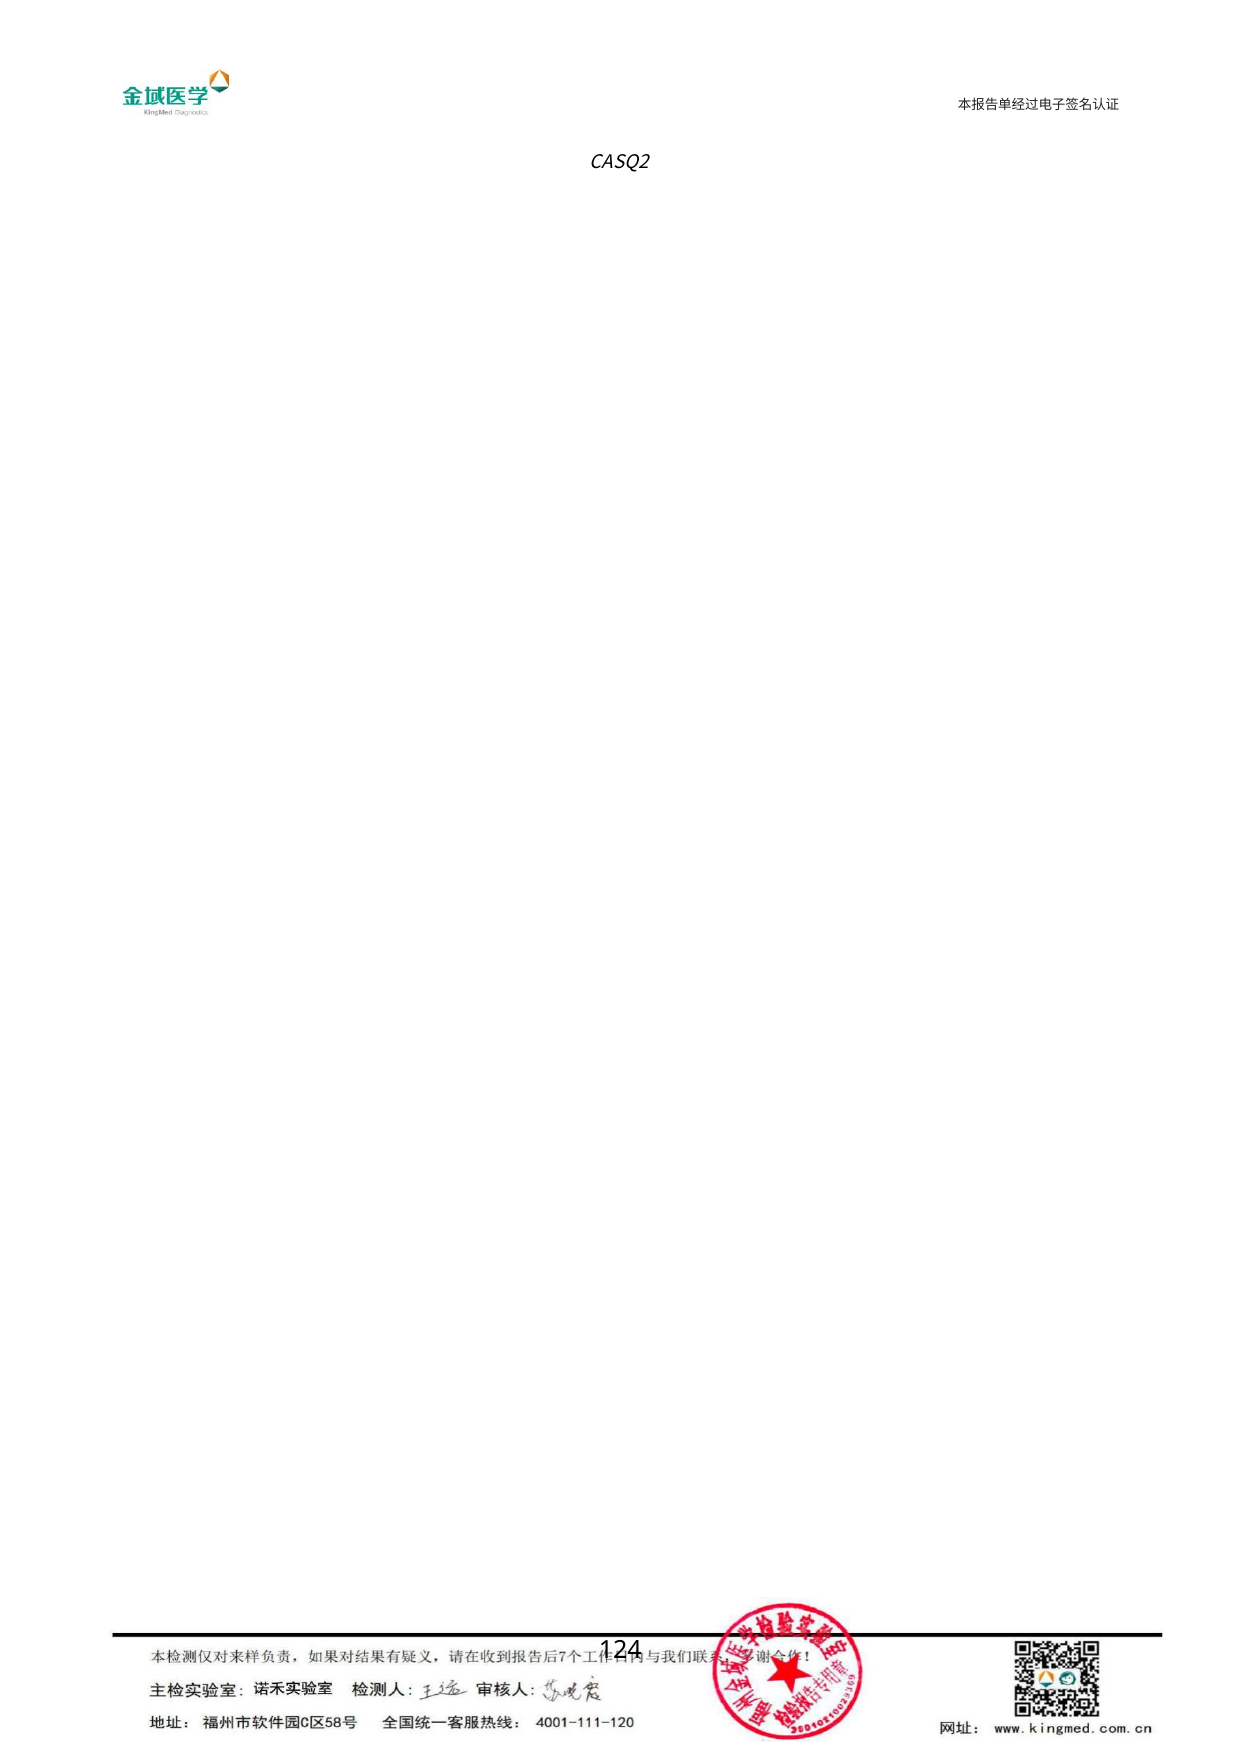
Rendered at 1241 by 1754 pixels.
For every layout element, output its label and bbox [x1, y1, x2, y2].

picture [108, 1597, 1164, 1742]
picture [122, 69, 230, 116]
